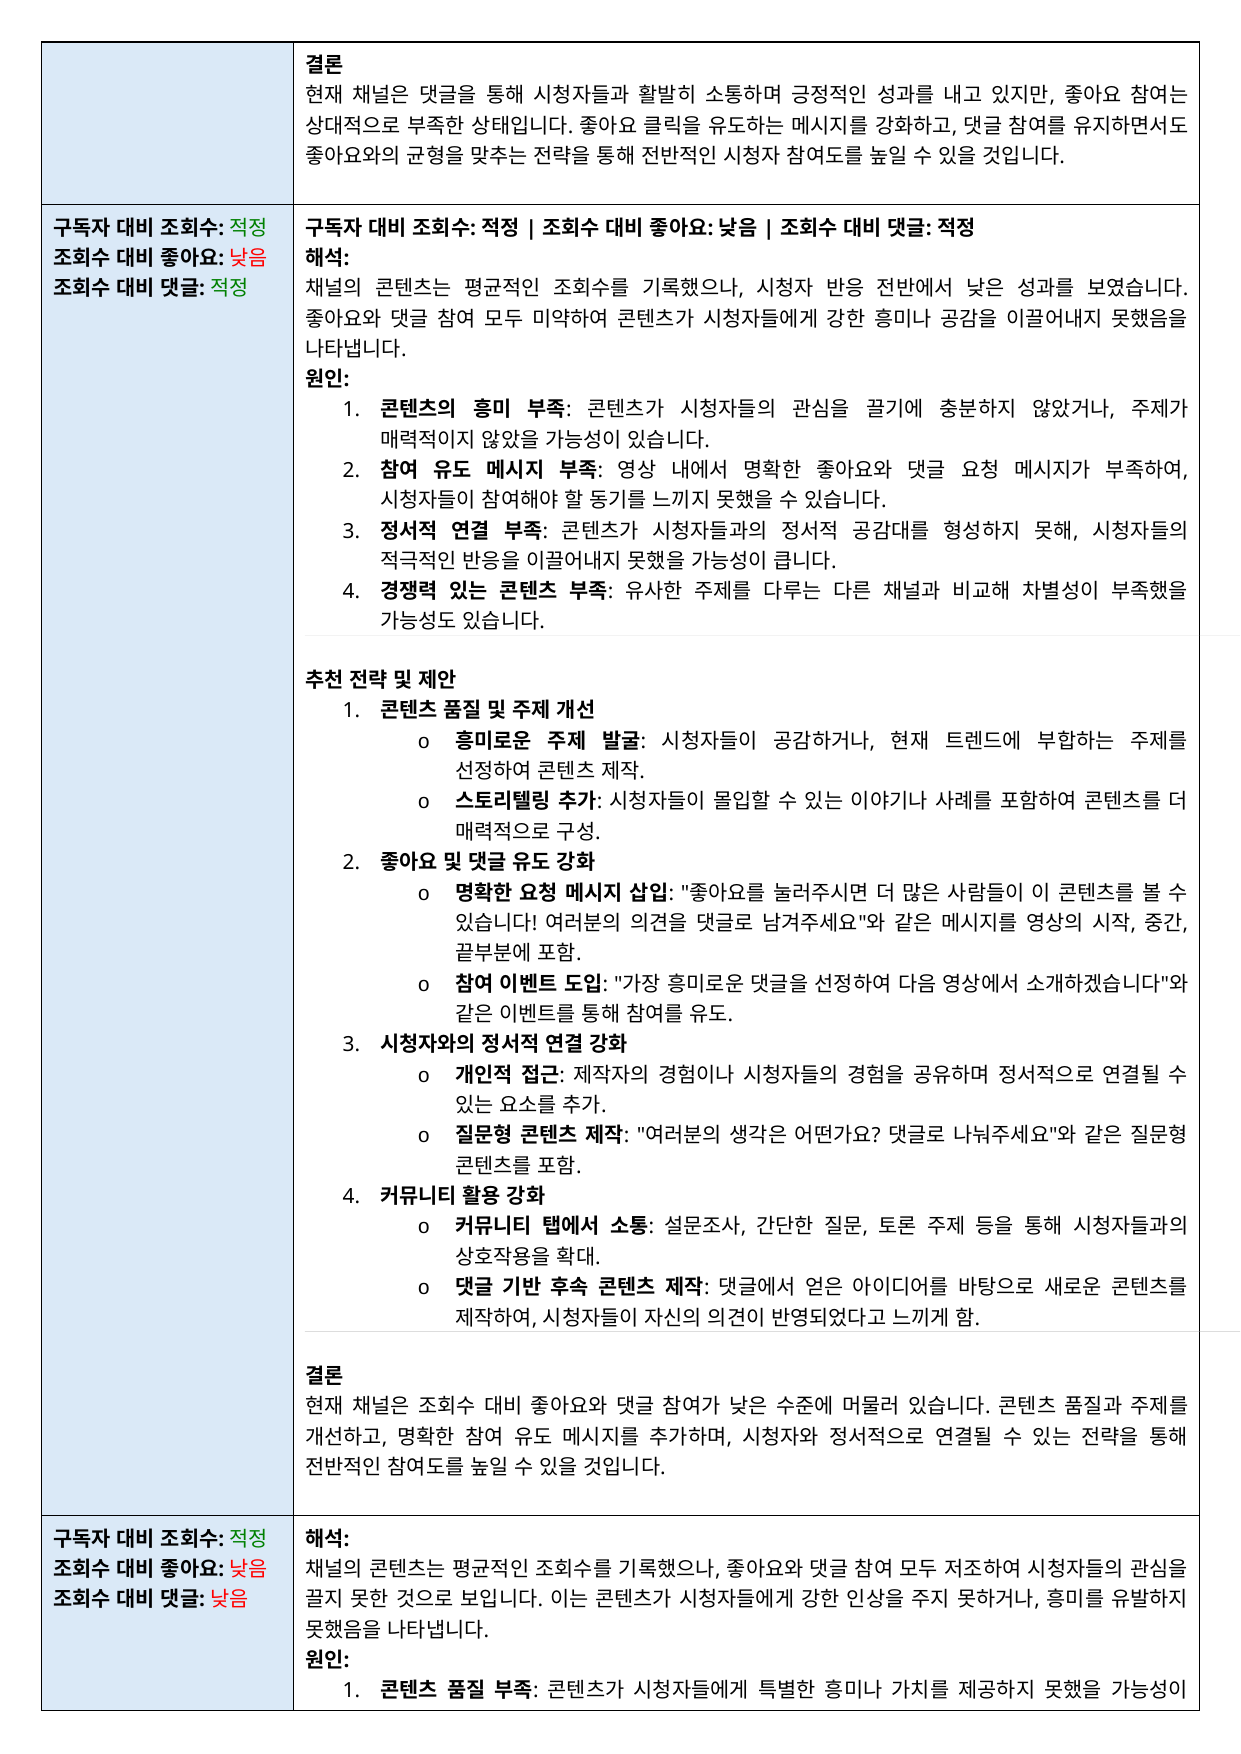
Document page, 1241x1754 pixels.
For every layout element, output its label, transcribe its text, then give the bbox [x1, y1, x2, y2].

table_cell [42, 43, 293, 204]
table_cell 구독자 대비 조회수: 적정 조회수 대비 좋아요: 낮음 조회수 대비 댓글: 적정 [42, 205, 293, 1515]
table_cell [42, 1516, 293, 1710]
table_cell 구독자 대비 조회수: 적정 | 조회수 대비 좋아요: 낮음 | 조회수 대비 댓글: 적정 해석: 채널의 콘텐츠는 평균적인 조회수를 기록했으나, 시청자 반응 전반에서 낮은 성과를 보였습니다. 좋아요와 댓글 참여 모두 미약하여 콘텐츠가 시청자들에게 강한 흥미나 공감을 이끌어내지 못했음을 나타냅니다. 원인: 콘텐츠의 흥미 부족: 콘텐츠가 시청자들의 관심을 끌기에 충분하지 않았거나, 주제가 매력적이지 않았을 가능성이 있습니다. 참여 유도 메시지 부족: 영상 내에서 명확한 좋아요와 댓글 요청 메시지가 부족하여, 시청자들이 참여해야 할 동기를 느끼지 못했을 수 있습니다. 정서적 연결 부족: 콘텐츠가 시청자들과의 정서적 공감대를 형성하지 못해, 시청자들의 적극적인 반응을 이끌어내지 못했을 가능성이 큽니다. 경쟁력 있는 콘텐츠 부족: 유사한 주제를 다루는 다른 채널과 비교해 차별성이 부족했을 가능성도 있습니다. 추천 전략 및 제안 콘텐츠 품질 및 주제 개선 흥미로운 주제 발굴: 시청자들이 공감하거나, 현재 트렌드에 부합하는 주제를 선정하여 콘텐츠 제작. 스토리텔링 추가: 시청자들이 몰입할 수 있는 이야기나 사례를 포함하여 콘텐츠를 더 매력적으로 구성. 좋아요 및 댓글 유도 강화 명확한 요청 메시지 삽입: "좋아요를 눌러주시면 더 많은 사람들이 이 콘텐츠를 볼 수 있습니다! 여러분의 의견을 댓글로 남겨주세요"와 같은 메시지를 영상의 시작, 중간, 끝부분에 포함. 참여 이벤트 도입: "가장 흥미로운 댓글을 선정하여 다음 영상에서 소개하겠습니다"와 같은 이벤트를 통해 참여를 유도. 시청자와의 정서적 연결 강화 개인적 접근: 제작자의 경험이나 시청자들의 경험을 공유하며 정서적으로 연결될 수 있는 요소를 추가. 질문형 콘텐츠 제작: "여러분의 생각은 어떤가요? 댓글로 나눠주세요"와 같은 질문형 콘텐츠를 포함. 커뮤니티 활용 강화 커뮤니티 탭에서 소통: 설문조사, 간단한 질문, 토론 주제 등을 통해 시청자들과의 상호작용을 확대. 댓글 기반 후속 콘텐츠 제작: 댓글에서 얻은 아이디어를 바탕으로 새로운 콘텐츠를 제작하여, 시청자들이 자신의 의견이 반영되었다고 느끼게 함. 결론 현재 채널은 조회수 대비 좋아요와 댓글 참여가 낮은 수준에 머물러 있습니다. 콘텐츠 품질과 주제를 개선하고, 명확한 참여 유도 메시지를 추가하며, 시청자와 정서적으로 연결될 수 있는 전략을 통해 전반적인 참여도를 높일 수 있을 것입니다. [294, 205, 1199, 1515]
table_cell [294, 43, 1199, 204]
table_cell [294, 1516, 1199, 1710]
